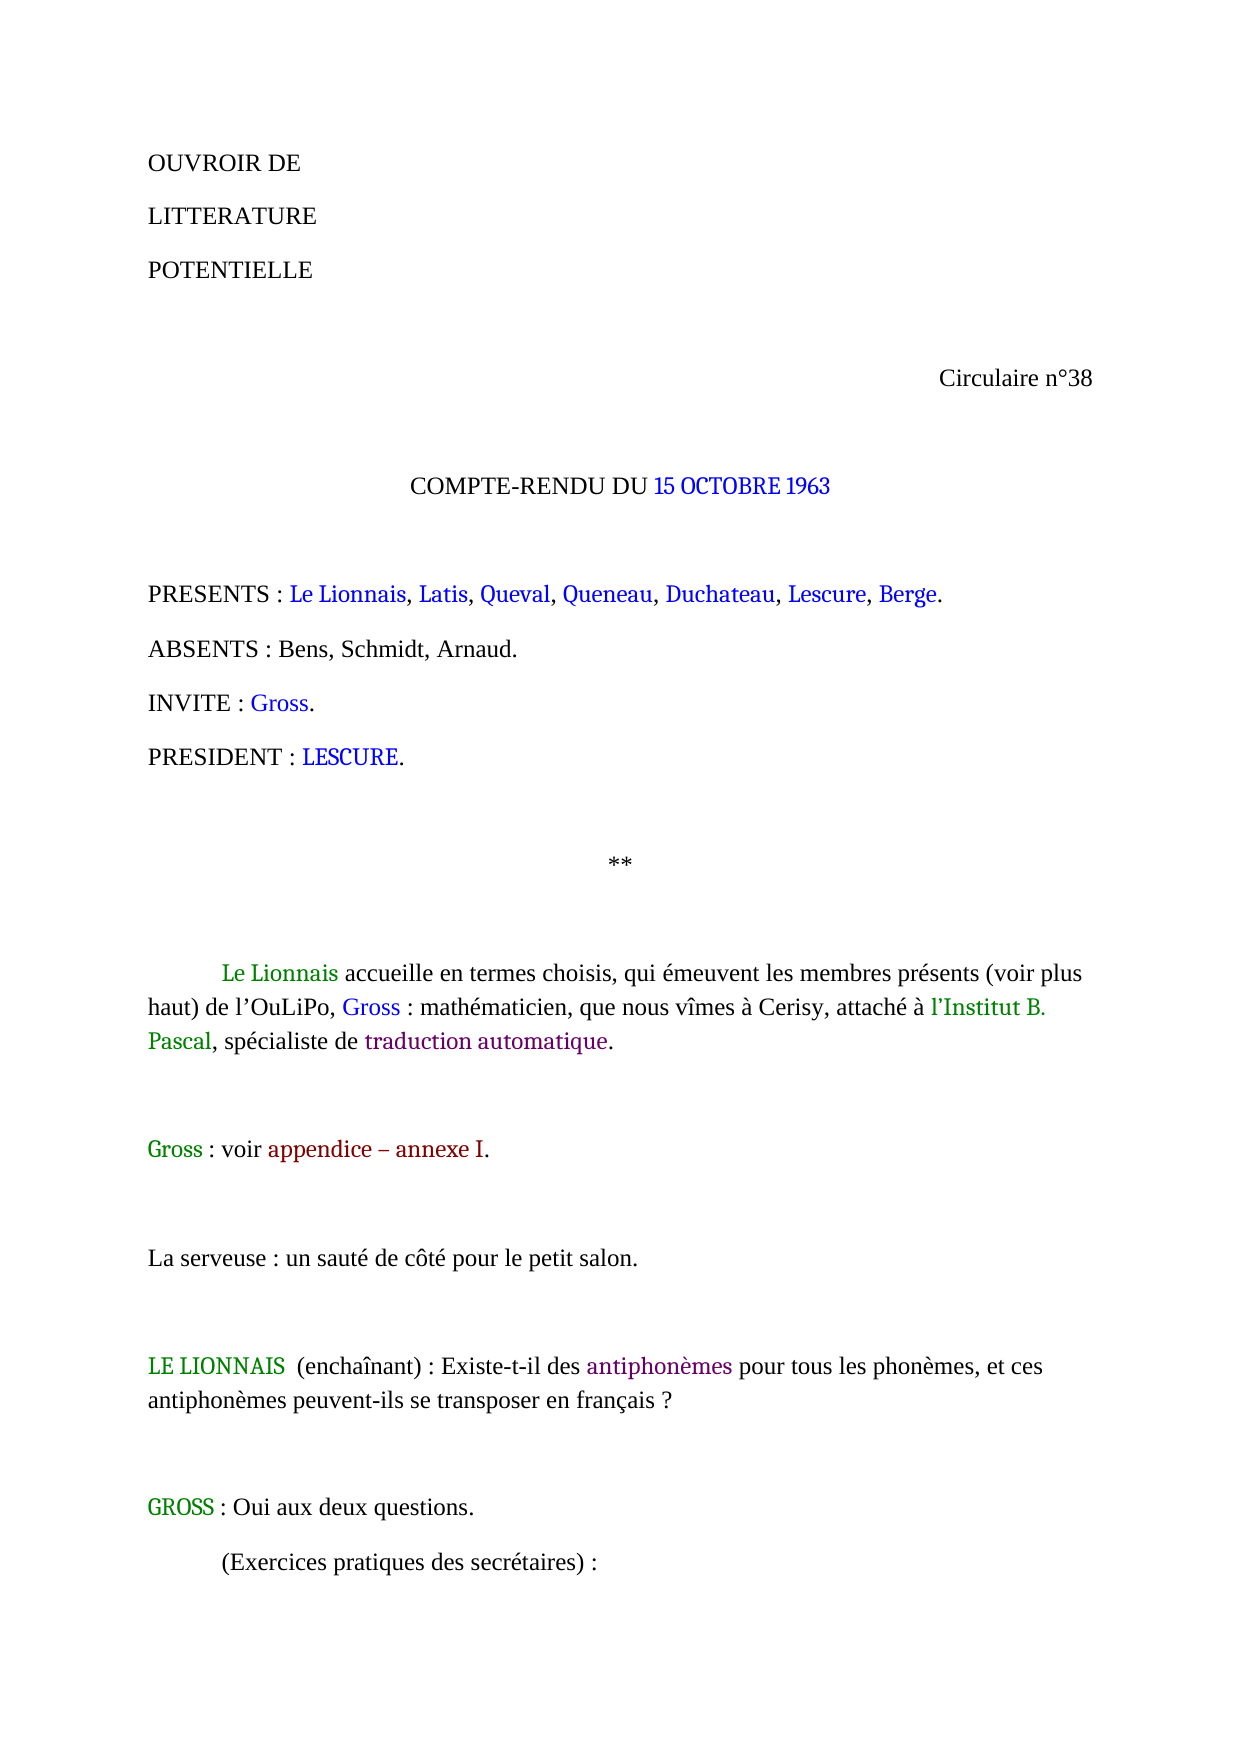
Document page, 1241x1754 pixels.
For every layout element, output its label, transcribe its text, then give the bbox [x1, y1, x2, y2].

text INVITE : Gross. [148, 688, 1093, 717]
text COMPTE-RENDU DU 15 OCTOBRE 1963 [148, 471, 1093, 500]
text PRESIDENT : LESCURE. [148, 742, 1093, 771]
text Le Lionnais accueille en termes choisis, qui émeuvent les membres présents (voir plus haut) de l’OuLiPo, Gross : mathématicien, que nous vîmes à Cerisy, attaché à l’Institut B. Pascal, spécialiste de traduction automatique. [148, 958, 1093, 1056]
text POTENTIELLE [148, 255, 1093, 284]
text La serveuse : un sauté de côté pour le petit salon. [148, 1243, 1093, 1272]
text LE LIONNAIS (enchaînant) : Existe-t-il des antiphonèmes pour tous les phonèmes, et ces antiphonèmes peuvent-ils se transposer en français ? [148, 1351, 1093, 1413]
text ** [148, 851, 1093, 879]
text GROSS : Oui aux deux questions. [148, 1492, 1093, 1522]
text ABSENTS : Bens, Schmidt, Arnaud. [148, 634, 1093, 663]
text (Exercices pratiques des secrétaires) : [148, 1547, 1093, 1576]
text Circulaire n°38 [148, 363, 1093, 392]
text PRESENTS : Le Lionnais, Latis, Queval, Queneau, Duchateau, Lescure, Berge. [148, 579, 1093, 609]
text LITTERATURE [148, 201, 1093, 230]
text OUVROIR DE [148, 148, 1093, 176]
text Gross : voir appendice – annexe I. [148, 1134, 1093, 1164]
